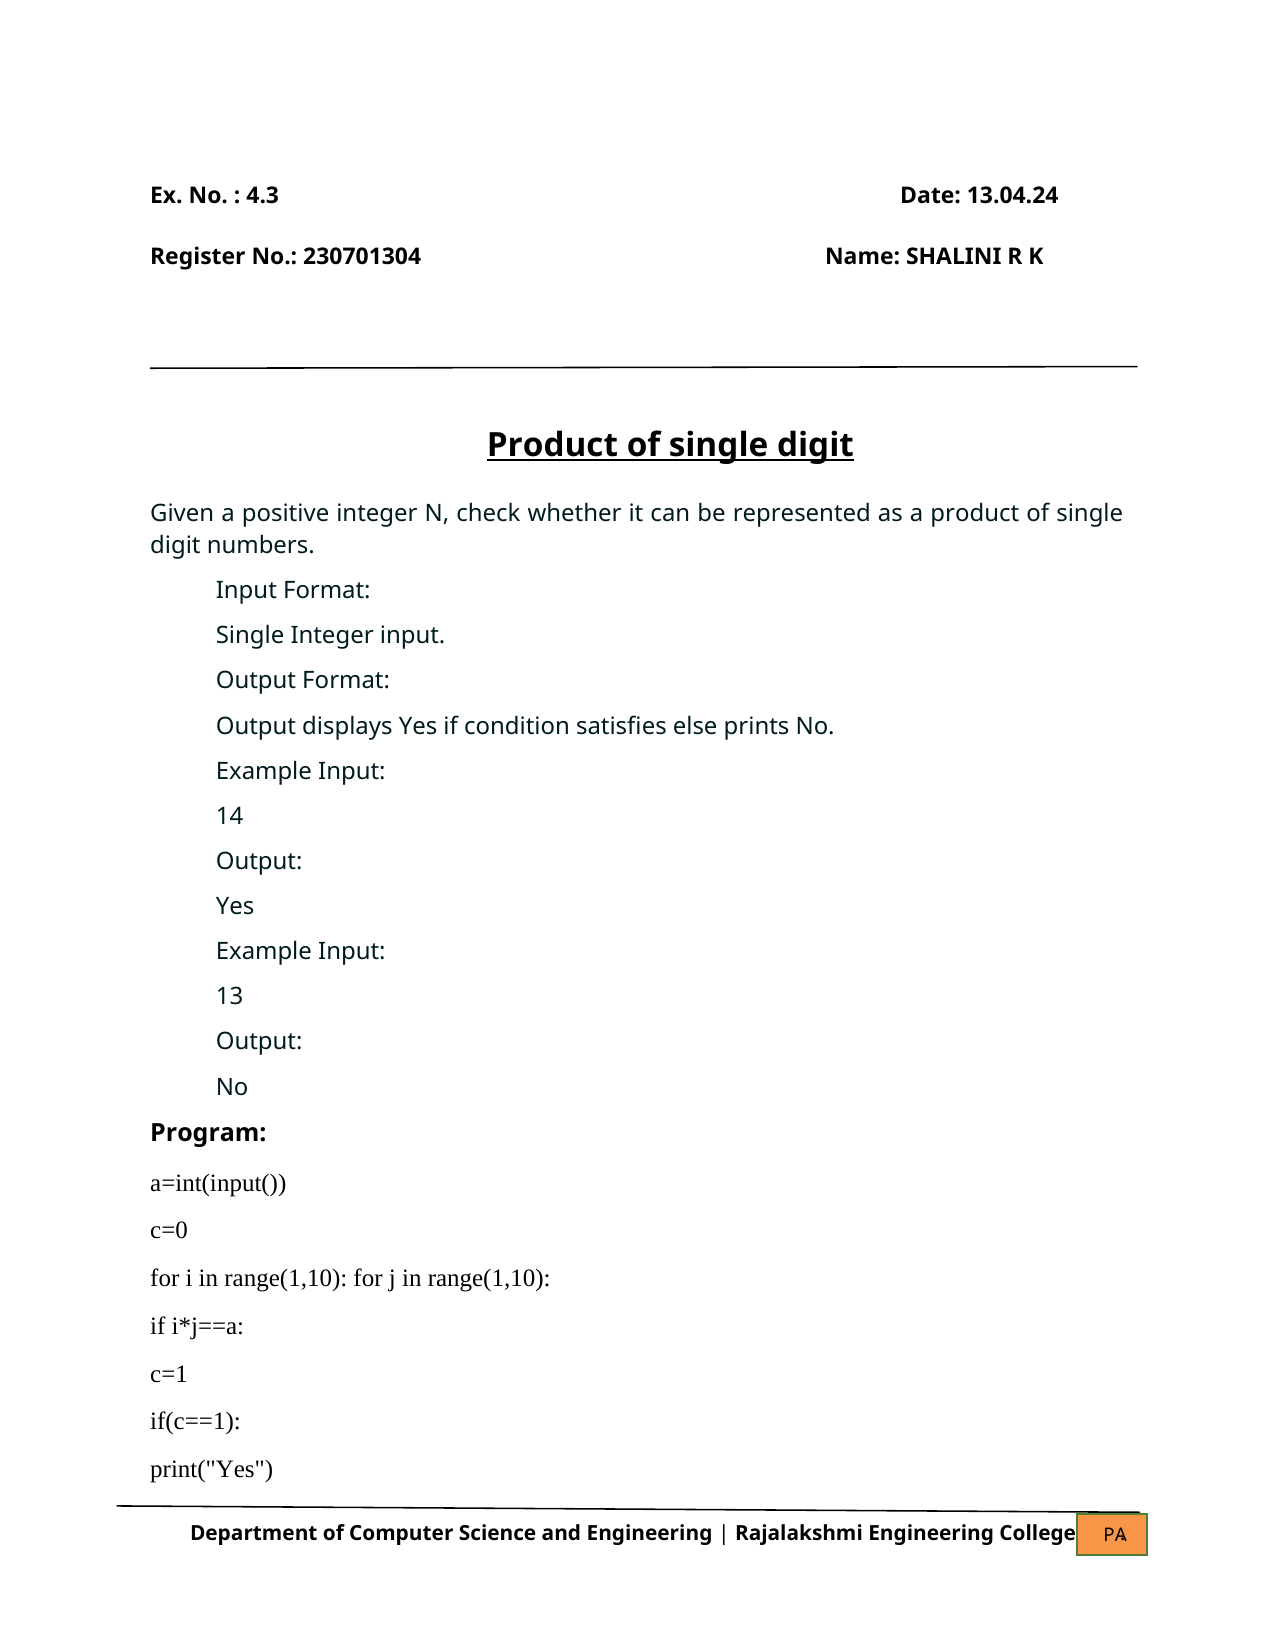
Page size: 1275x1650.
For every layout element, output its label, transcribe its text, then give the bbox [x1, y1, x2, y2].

text Single Integer input. [216, 618, 1125, 651]
text 14 [216, 799, 1125, 831]
text c=0 [150, 1216, 1125, 1244]
text 13 [216, 979, 1125, 1012]
text print("Yes") [150, 1454, 1125, 1483]
text Ex. No. : 4.3 Date: 13.04.24 [150, 179, 1125, 210]
text Yes [216, 889, 1125, 921]
text Program: [150, 1114, 1125, 1148]
text Example Input: [216, 753, 1125, 786]
text Given a positive integer N, check whether it can be represented as a product of single digit numbers. [150, 495, 1125, 561]
text Output: [216, 1024, 1125, 1057]
text Register No.: 230701304 Name: SHALINI R K [150, 239, 1125, 271]
text if(c==1): [150, 1406, 1125, 1435]
text Output Format: [216, 663, 1125, 696]
text a=int(input()) [150, 1168, 1125, 1197]
text for i in range(1,10): for j in range(1,10): [150, 1263, 1125, 1292]
text Output displays Yes if condition satisfies else prints No. [216, 708, 1125, 741]
text if i*j==a: [150, 1311, 1125, 1340]
text No [216, 1069, 1125, 1102]
text Product of single digit [216, 421, 1125, 466]
text Output: [216, 844, 1125, 876]
text Example Input: [216, 934, 1125, 967]
text c=1 [150, 1359, 1125, 1387]
text Input Format: [216, 573, 1125, 606]
